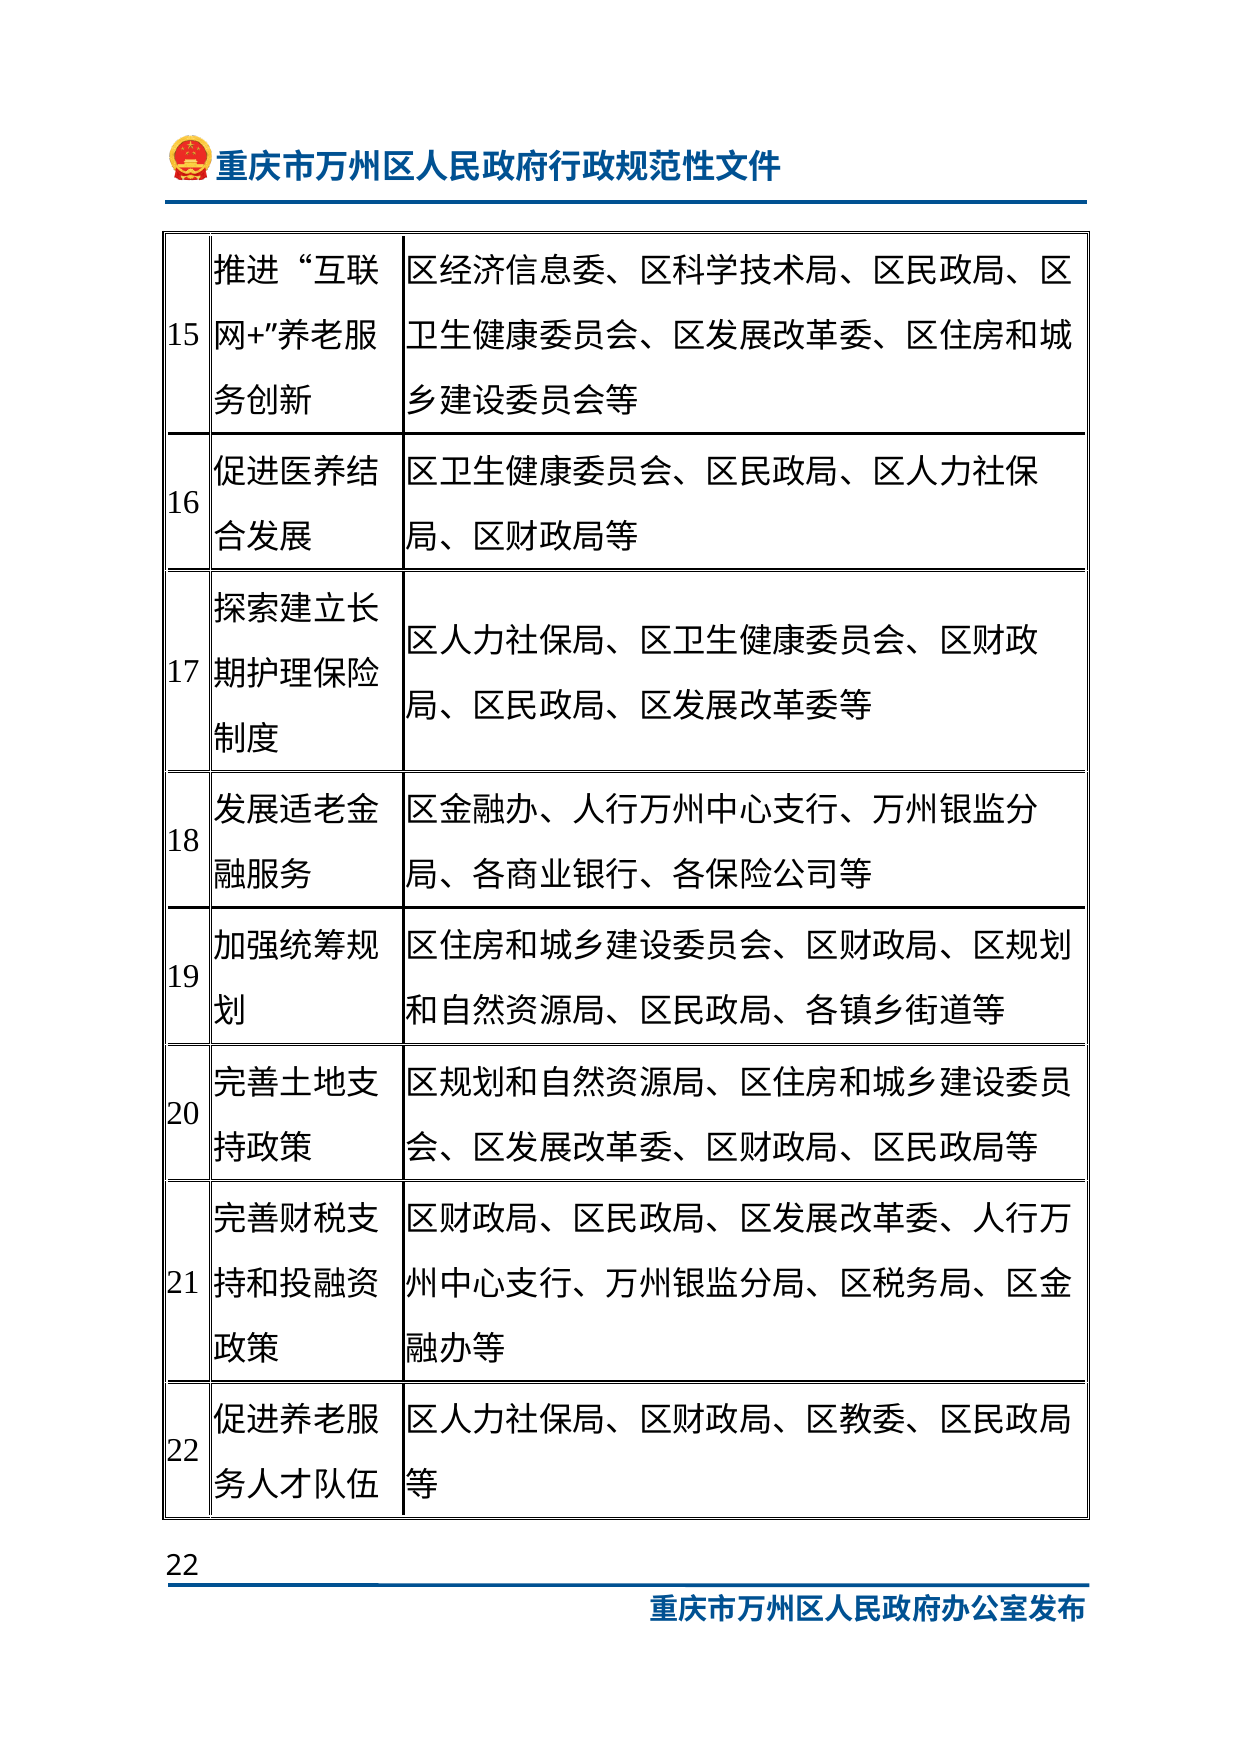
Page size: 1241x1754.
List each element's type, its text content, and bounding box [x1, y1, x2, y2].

table_cell 探索建立长期护理保险制度 [212, 572, 402, 770]
table_cell 22 [166, 1380, 211, 1516]
table_cell 20 [166, 1043, 209, 1179]
table_cell 区人力社保局、区财政局、区教委、区民政局等 [403, 1380, 1087, 1516]
picture [165, 134, 216, 184]
table_cell 推进“互联网+”养老服务创新 [211, 234, 403, 432]
table_cell 区人力社保局、区卫生健康委员会、区财政局、区民政局、区发展改革委等 [405, 568, 1087, 770]
table_cell 促进养老服务人才队伍 [211, 1384, 403, 1516]
table_cell 促进医养结合发展 [212, 435, 402, 568]
table_cell 加强统筹规划 [212, 909, 402, 1042]
table_cell 区金融办、人行万州中心支行、万州银监分局、各商业银行、各保险公司等 [403, 770, 1088, 906]
table_cell 15 [166, 234, 211, 432]
table_cell 区卫生健康委员会、区民政局、区人力社保局、区财政局等 [405, 432, 1087, 568]
table_cell 区规划和自然资源局、区住房和城乡建设委员会、区发展改革委、区财政局、区民政局等 [405, 1043, 1087, 1179]
table_cell 区财政局、区民政局、区发展改革委、人行万州中心支行、万州银监分局、区税务局、区金融办等 [403, 1179, 1088, 1380]
table_cell 19 [166, 906, 209, 1042]
table_cell 区住房和城乡建设委员会、区财政局、区规划和自然资源局、区民政局、各镇乡街道等 [405, 906, 1087, 1042]
table_cell 区经济信息委、区科学技术局、区民政局、区卫生健康委员会、区发展改革委、区住房和城乡建设委员会等 [403, 234, 1087, 432]
table_cell 完善财税支持和投融资政策 [212, 1182, 402, 1380]
table_cell 17 [166, 568, 209, 770]
table_cell 发展适老金融服务 [212, 773, 402, 906]
table_cell 完善土地支持政策 [212, 1046, 402, 1179]
table_cell 21 [164, 1179, 211, 1380]
table_cell 16 [166, 432, 209, 568]
table_cell 18 [164, 770, 211, 906]
